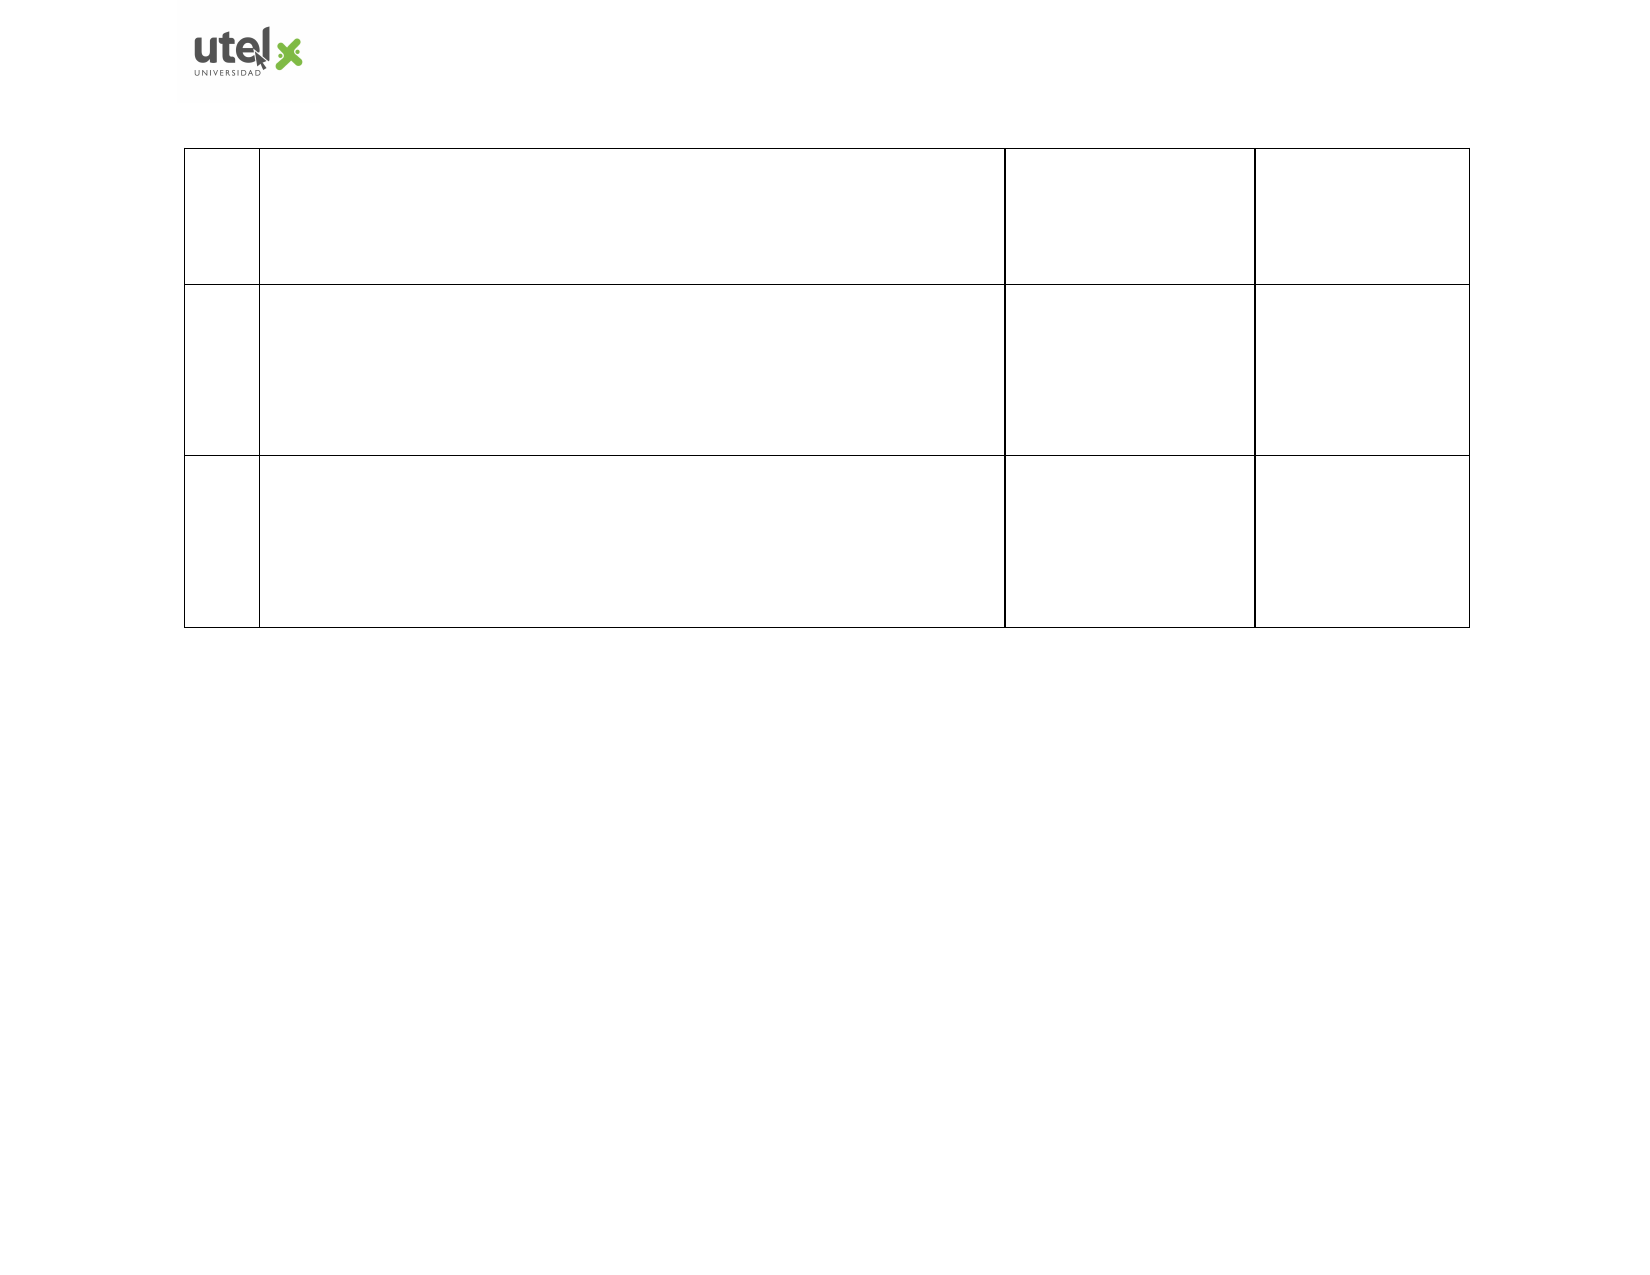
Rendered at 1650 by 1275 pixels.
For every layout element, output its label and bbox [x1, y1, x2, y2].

table_cell [260, 285, 1004, 455]
table_cell [260, 456, 1004, 627]
table_cell [1006, 285, 1254, 455]
table_cell [1256, 149, 1469, 283]
table_cell [260, 149, 1004, 283]
table_cell [185, 149, 259, 283]
table_cell [1006, 149, 1254, 283]
table_cell [1006, 456, 1254, 627]
table_cell [1256, 456, 1469, 627]
table_cell [185, 285, 259, 455]
picture [177, 0, 320, 103]
table_cell [185, 456, 259, 627]
table_cell [1256, 285, 1469, 455]
